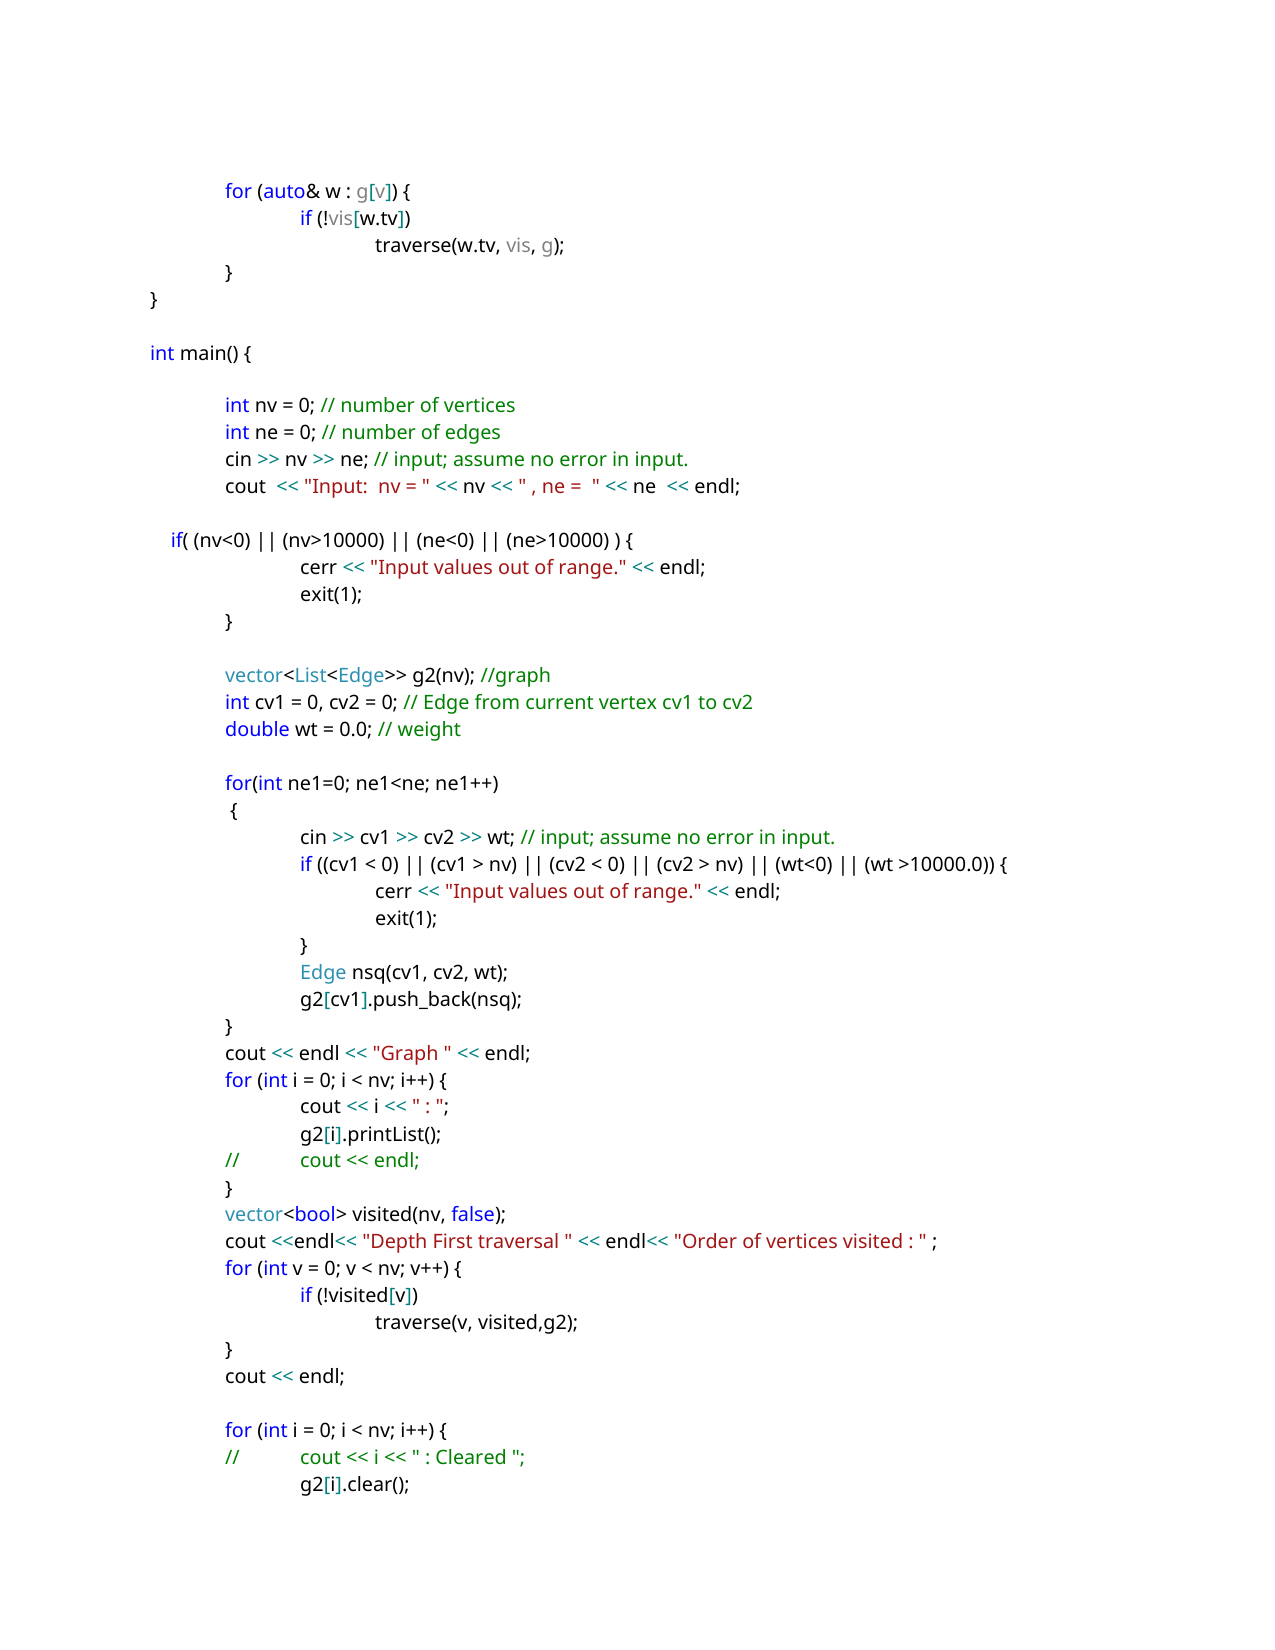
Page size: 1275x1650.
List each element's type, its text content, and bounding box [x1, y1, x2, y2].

text g2[i].clear(); [150, 1471, 1134, 1497]
text cin >> cv1 >> cv2 >> wt; // input; assume no error in input. [150, 823, 1134, 850]
text exit(1); [150, 580, 1134, 607]
text cout <<endl<< "Depth First traversal " << endl<< "Order of vertices visited : " ; [150, 1228, 1134, 1255]
text if (!vis[w.tv]) [150, 204, 1134, 231]
text int nv = 0; // number of vertices [150, 391, 1134, 418]
text int main() { [150, 339, 1134, 366]
text // cout << endl; [150, 1147, 1134, 1174]
text for(int ne1=0; ne1<ne; ne1++) [150, 769, 1134, 796]
text } [150, 258, 1134, 285]
text cout << endl; [150, 1363, 1134, 1389]
text if (!visited[v]) [150, 1282, 1134, 1309]
text vector<List<Edge>> g2(nv); //graph [150, 661, 1134, 688]
text cout << endl << "Graph " << endl; [150, 1039, 1134, 1066]
text { [150, 796, 1134, 823]
text double wt = 0.0; // weight [150, 715, 1134, 742]
text if( (nv<0) || (nv>10000) || (ne<0) || (ne>10000) ) { [150, 526, 1134, 553]
text cout << "Input: nv = " << nv << " , ne = " << ne << endl; [150, 472, 1134, 499]
text traverse(v, visited,g2); [150, 1309, 1134, 1336]
text g2[cv1].push_back(nsq); [150, 985, 1134, 1012]
text // cout << i << " : Cleared "; [150, 1443, 1134, 1471]
text cin >> nv >> ne; // input; assume no error in input. [150, 445, 1134, 472]
text } [150, 1336, 1134, 1363]
text } [150, 1174, 1134, 1201]
text int ne = 0; // number of edges [150, 418, 1134, 445]
text Edge nsq(cv1, cv2, wt); [150, 958, 1134, 985]
text traverse(w.tv, vis, g); [150, 231, 1134, 258]
text } [150, 607, 1134, 634]
text } [150, 931, 1134, 958]
text vector<bool> visited(nv, false); [150, 1201, 1134, 1228]
text for (int v = 0; v < nv; v++) { [150, 1255, 1134, 1282]
text } [150, 1012, 1134, 1039]
text for (auto& w : g[v]) { [150, 177, 1134, 204]
text } [150, 285, 1134, 312]
text g2[i].printList(); [150, 1120, 1134, 1147]
text cerr << "Input values out of range." << endl; [150, 553, 1134, 580]
text cout << i << " : "; [150, 1093, 1134, 1120]
text if ((cv1 < 0) || (cv1 > nv) || (cv2 < 0) || (cv2 > nv) || (wt<0) || (wt >10000.0)) { [150, 850, 1134, 877]
text for (int i = 0; i < nv; i++) { [150, 1417, 1134, 1443]
text int cv1 = 0, cv2 = 0; // Edge from current vertex cv1 to cv2 [150, 688, 1134, 715]
text exit(1); [150, 904, 1134, 931]
text cerr << "Input values out of range." << endl; [150, 877, 1134, 904]
text for (int i = 0; i < nv; i++) { [150, 1066, 1134, 1093]
